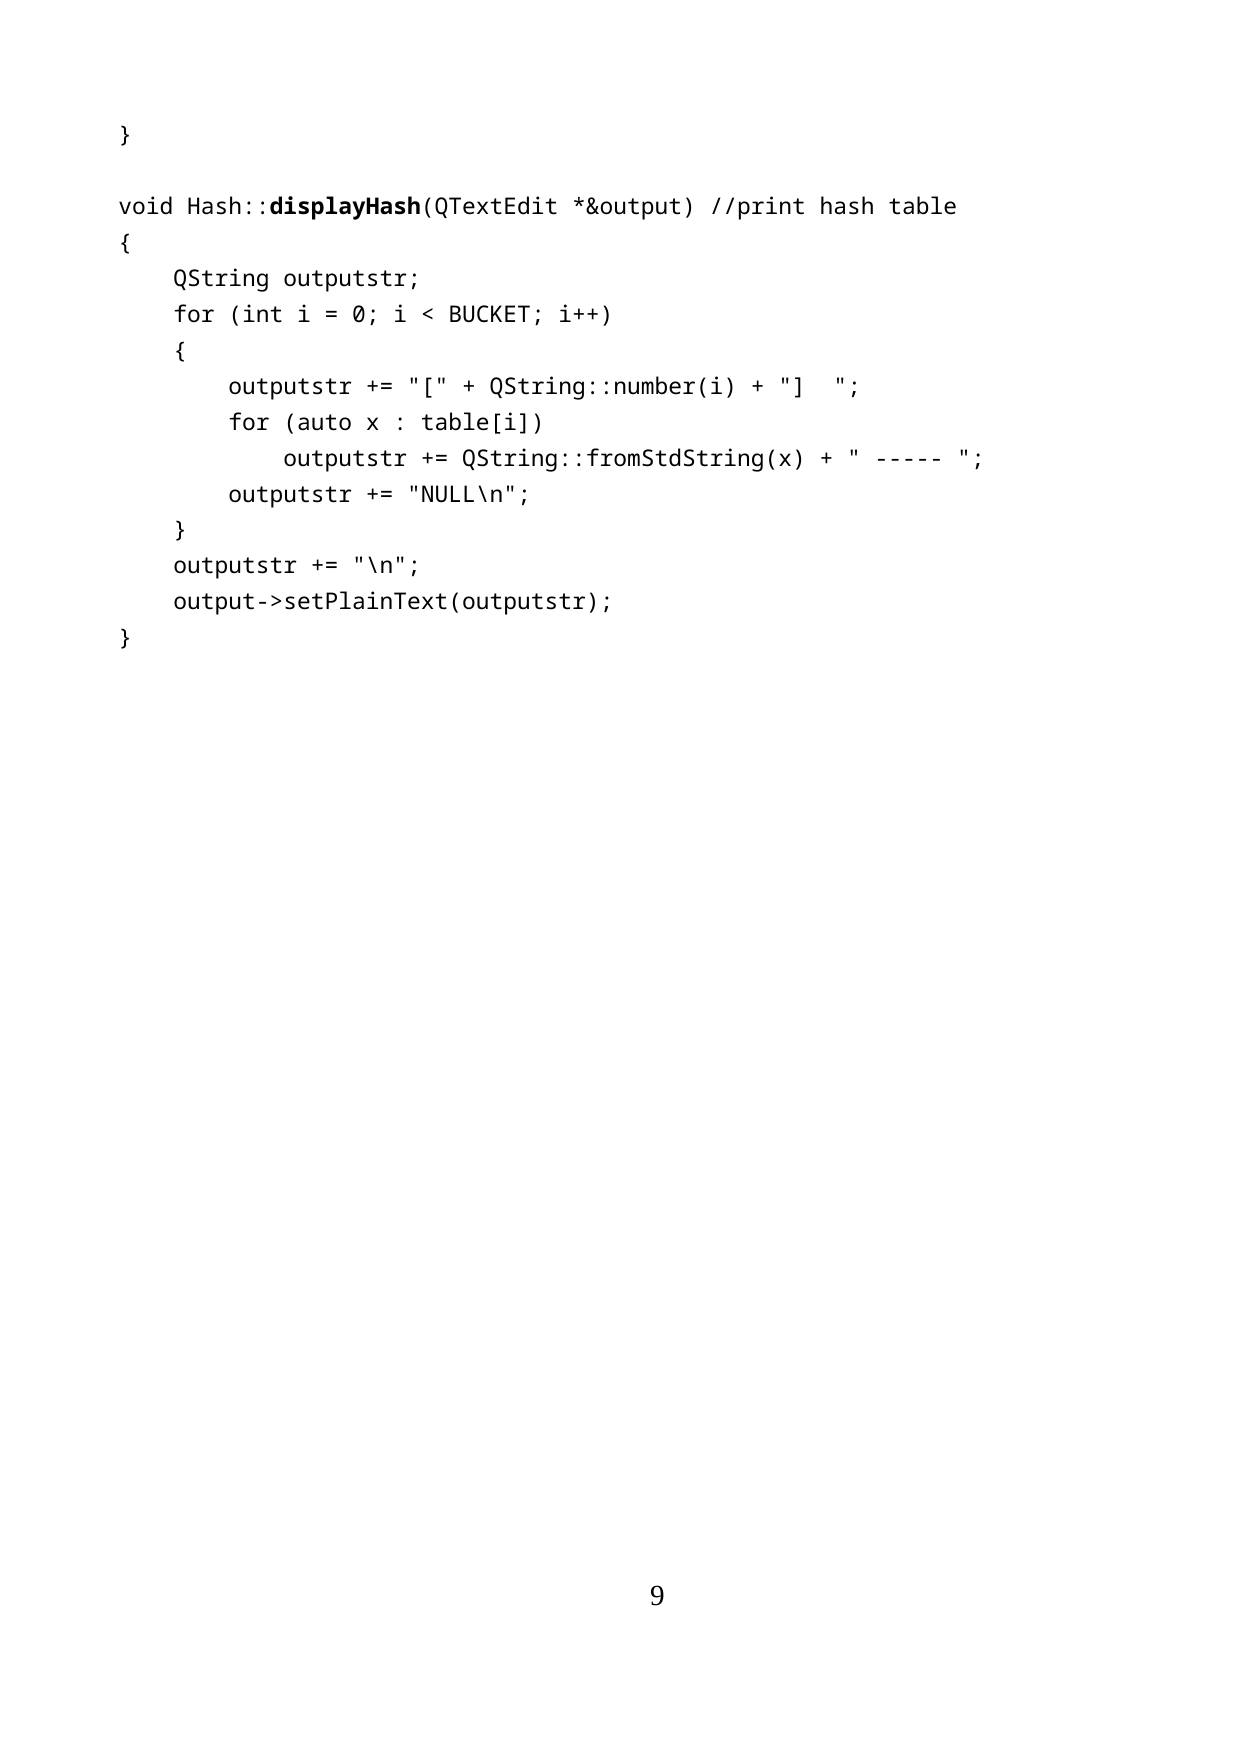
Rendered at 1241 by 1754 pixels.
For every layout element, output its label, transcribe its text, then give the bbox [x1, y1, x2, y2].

text { [118, 226, 1122, 257]
text outputstr += "[" + QString::number(i) + "] "; [118, 370, 1122, 401]
text outputstr += "NULL\n"; [118, 477, 1122, 509]
text } [118, 513, 1122, 545]
text } [118, 621, 1122, 652]
text for (int i = 0; i < BUCKET; i++) [118, 298, 1122, 329]
text QString outputstr; [118, 262, 1122, 293]
text } [118, 118, 1122, 149]
text output->setPlainText(outputstr); [118, 585, 1122, 617]
text void Hash::displayHash(QTextEdit *&output) //print hash table [118, 190, 1122, 221]
text { [118, 334, 1122, 365]
text for (auto x : table[i]) [118, 406, 1122, 437]
text outputstr += "\n"; [118, 549, 1122, 581]
text outputstr += QString::fromStdString(x) + " ----- "; [118, 442, 1122, 473]
